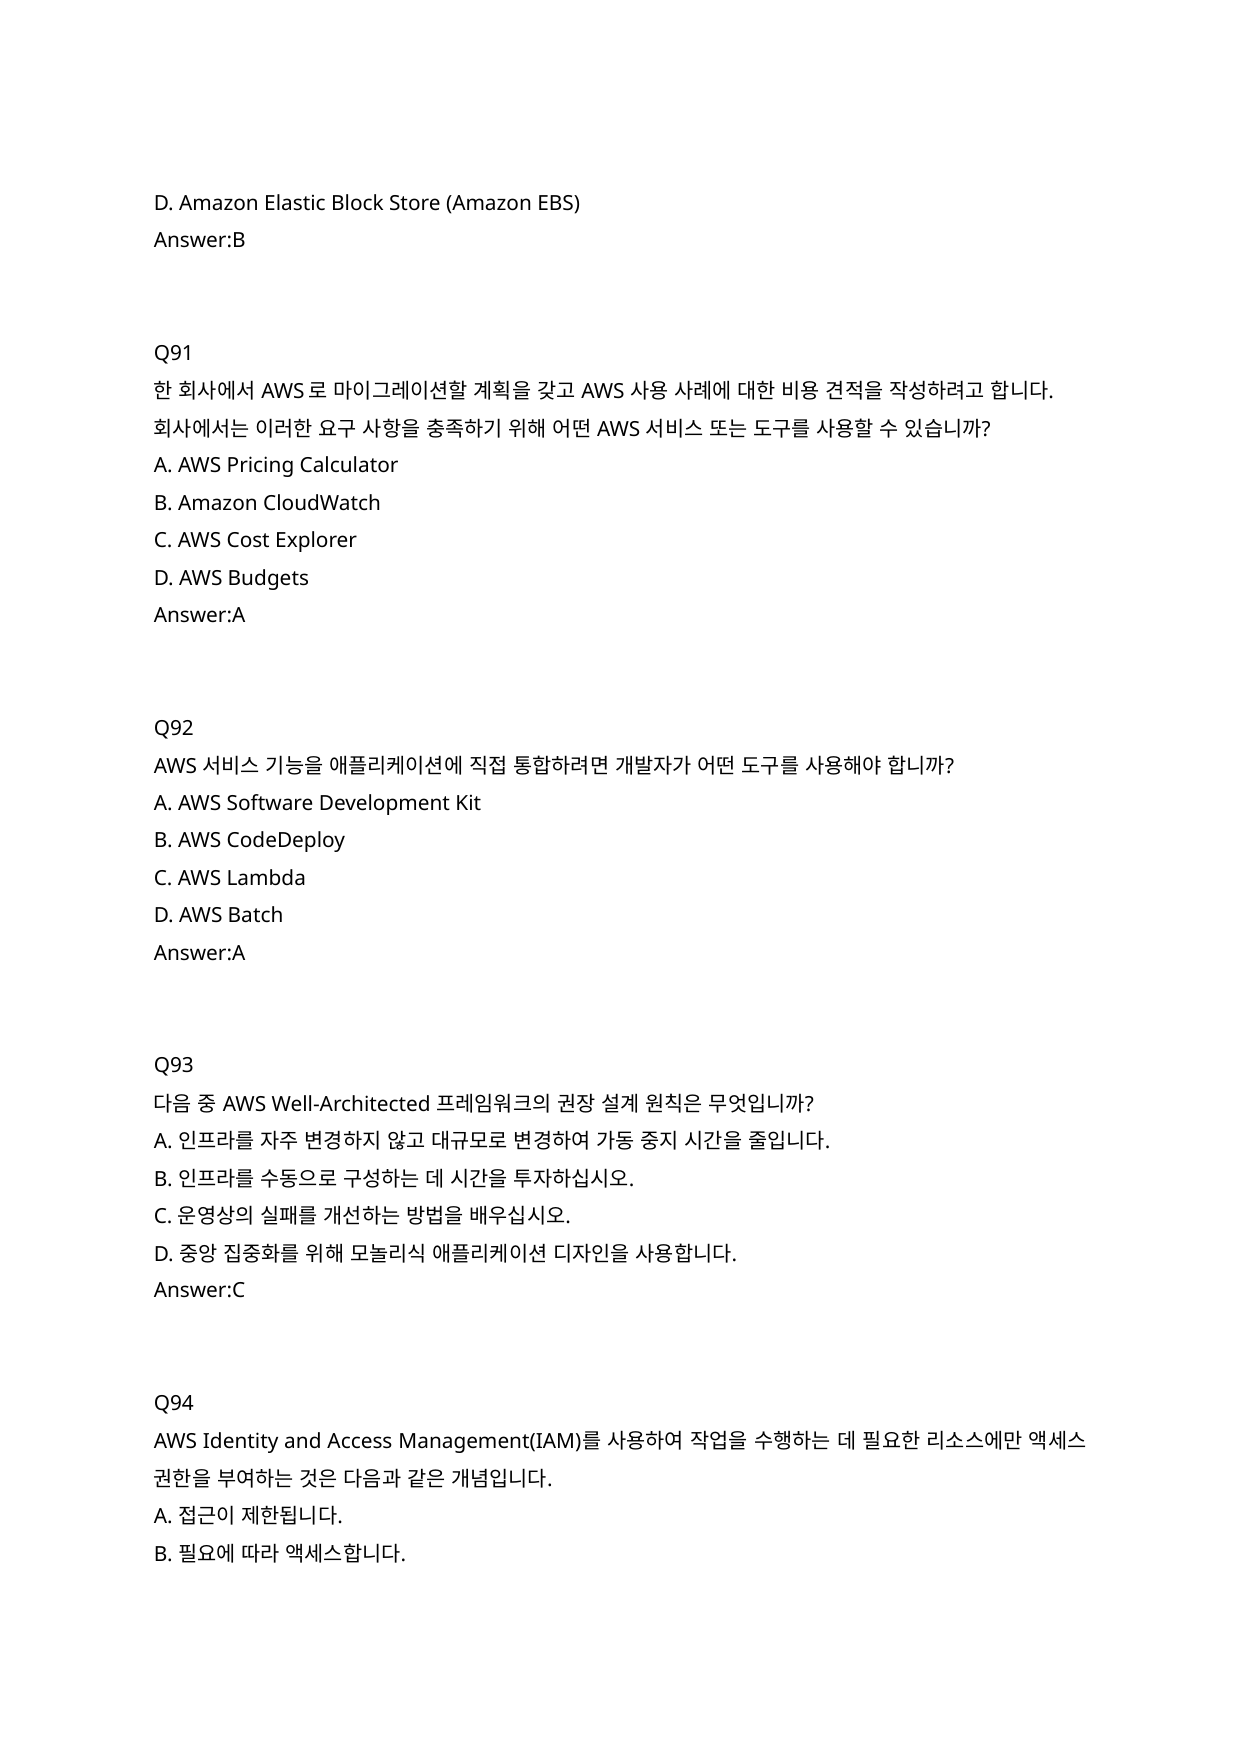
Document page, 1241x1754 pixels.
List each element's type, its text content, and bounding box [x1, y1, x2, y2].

text A. AWS Software Development Kit [153, 783, 1087, 821]
text A. 인프라를 자주 변경하지 않고 대규모로 변경하여 가동 중지 시간을 줄입니다. [153, 1121, 1087, 1158]
text D. AWS Batch [153, 896, 1087, 933]
text A. AWS Pricing Calculator [153, 446, 1087, 483]
text Answer:C [153, 1271, 1087, 1308]
text B. AWS CodeDeploy [153, 821, 1087, 858]
text AWS 서비스 기능을 애플리케이션에 직접 통합하려면 개발자가 어떤 도구를 사용해야 합니까? [153, 746, 1087, 783]
text 회사에서는 이러한 요구 사항을 충족하기 위해 어떤 AWS 서비스 또는 도구를 사용할 수 있습니까? [153, 408, 1087, 446]
text C. 운영상의 실패를 개선하는 방법을 배우십시오. [153, 1196, 1087, 1233]
text 한 회사에서 AWS로 마이그레이션할 계획을 갖고 AWS 사용 사례에 대한 비용 견적을 작성하려고 합니다. [153, 371, 1087, 408]
text C. AWS Cost Explorer [153, 521, 1087, 558]
text B. Amazon CloudWatch [153, 483, 1087, 521]
text C. AWS Lambda [153, 858, 1087, 896]
text D. Amazon Elastic Block Store (Amazon EBS) [153, 183, 1087, 221]
text Answer:A [153, 933, 1087, 971]
text D. AWS Budgets [153, 558, 1087, 596]
text A. 접근이 제한됩니다. [153, 1496, 1087, 1533]
text B. 인프라를 수동으로 구성하는 데 시간을 투자하십시오. [153, 1158, 1087, 1196]
text Q91 [153, 333, 1087, 371]
text Q92 [153, 708, 1087, 746]
text D. 중앙 집중화를 위해 모놀리식 애플리케이션 디자인을 사용합니다. [153, 1233, 1087, 1271]
text Answer:A [153, 596, 1087, 633]
text Answer:B [153, 221, 1087, 258]
text 다음 중 AWS Well-Architected 프레임워크의 권장 설계 원칙은 무엇입니까? [153, 1083, 1087, 1121]
text Q93 [153, 1046, 1087, 1083]
text AWS Identity and Access Management(IAM)를 사용하여 작업을 수행하는 데 필요한 리소스에만 액세스 권한을 부여하는 것은 다음과 같은 개념입니다. [153, 1421, 1087, 1496]
text Q94 [153, 1383, 1087, 1421]
text B. 필요에 따라 액세스합니다. [153, 1533, 1087, 1571]
